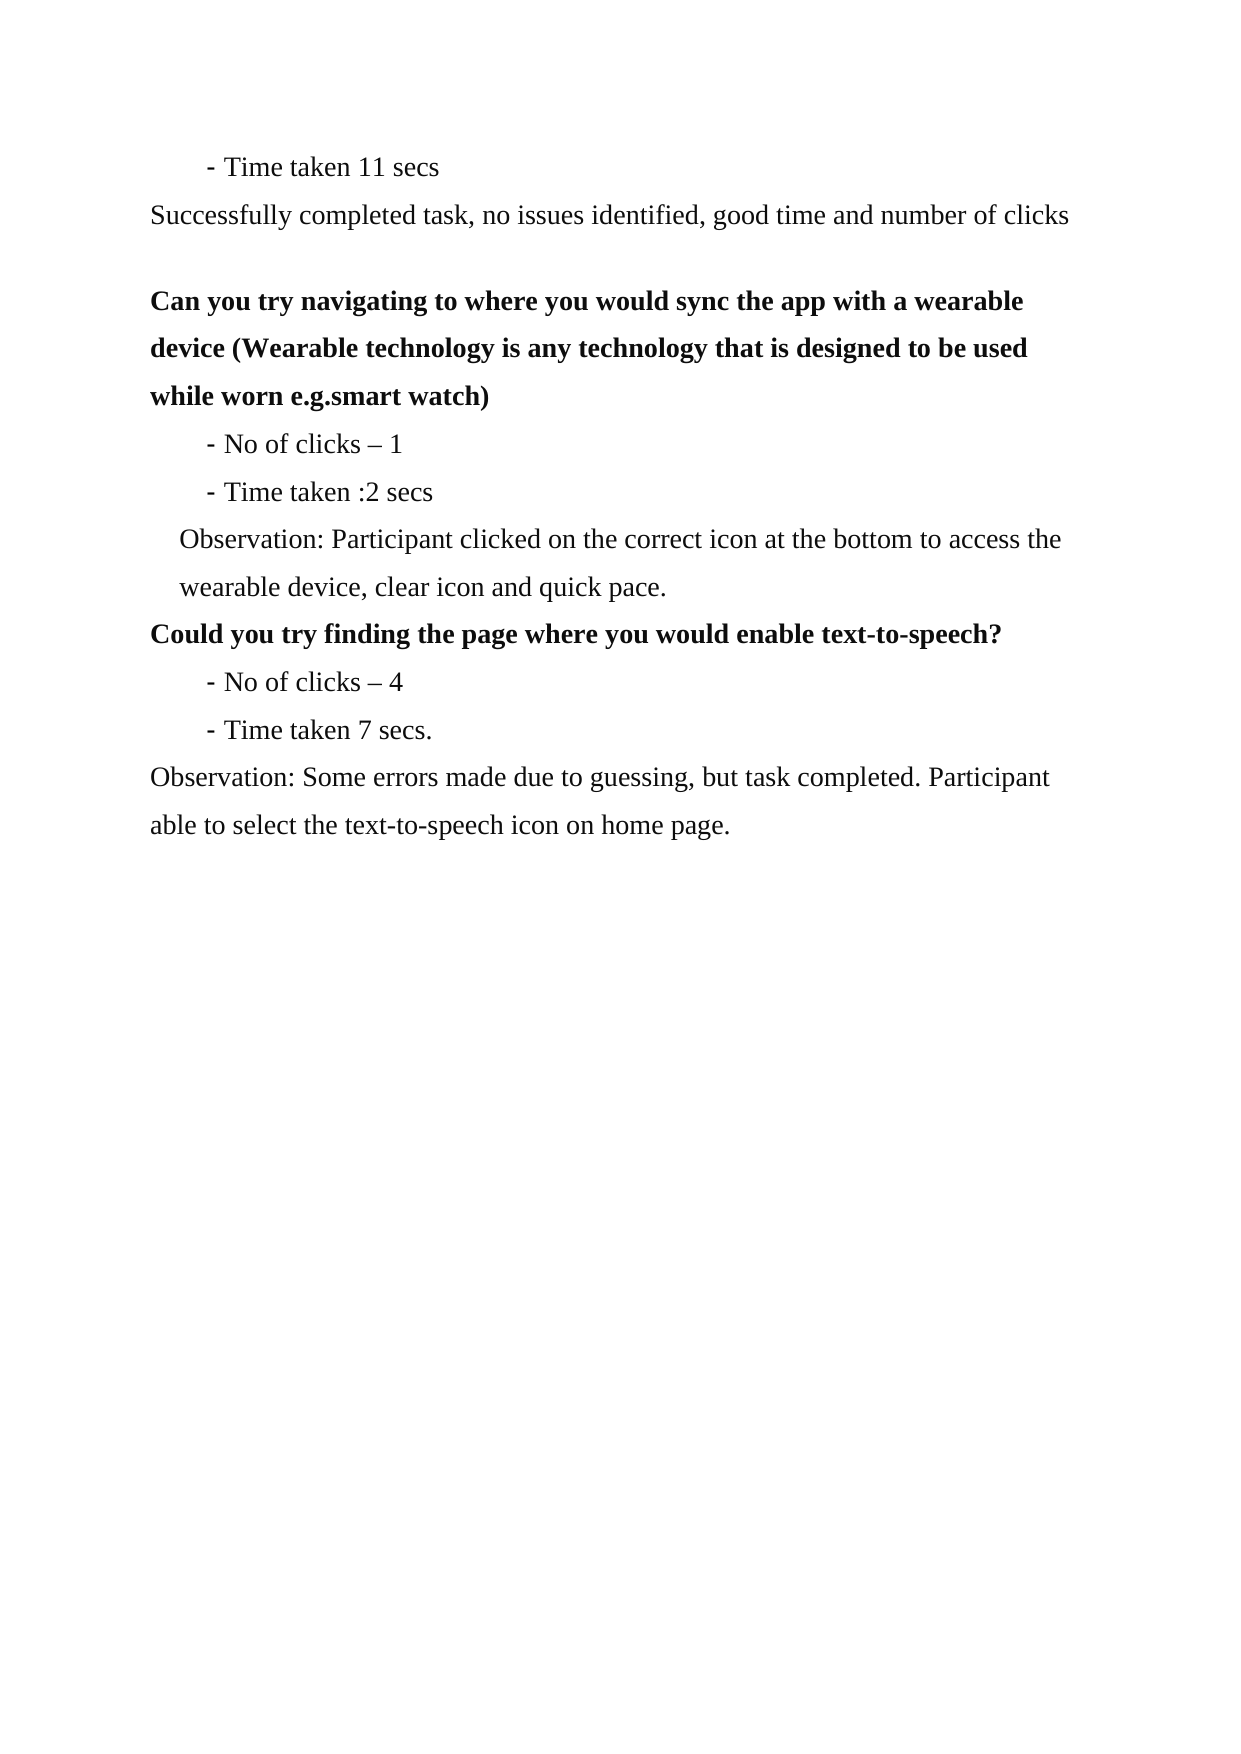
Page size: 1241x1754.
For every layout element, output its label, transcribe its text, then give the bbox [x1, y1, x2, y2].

text Observation: Some errors made due to guessing, but task completed. Participant able to select the text-to-speech icon on home page. [150, 760, 1090, 840]
text Observation: Participant clicked on the correct icon at the bottom to access the wearable device, clear icon and quick pace. [179, 522, 1090, 602]
text - Time taken 7 secs. [206, 713, 1090, 745]
text - No of clicks – 1 [206, 427, 1090, 459]
text Could you try finding the page where you would enable text-to-speech? [150, 617, 1090, 650]
text - Time taken 11 secs [206, 150, 1090, 182]
text - Time taken :2 secs [206, 474, 1090, 507]
text - No of clicks – 4 [206, 665, 1090, 697]
text Successfully completed task, no issues identified, good time and number of clicks [150, 198, 1090, 230]
text Can you try navigating to where you would sync the app with a wearable device (Wearable technology is any technology that is designed to be used while worn e.g.smart watch) [150, 284, 1090, 412]
